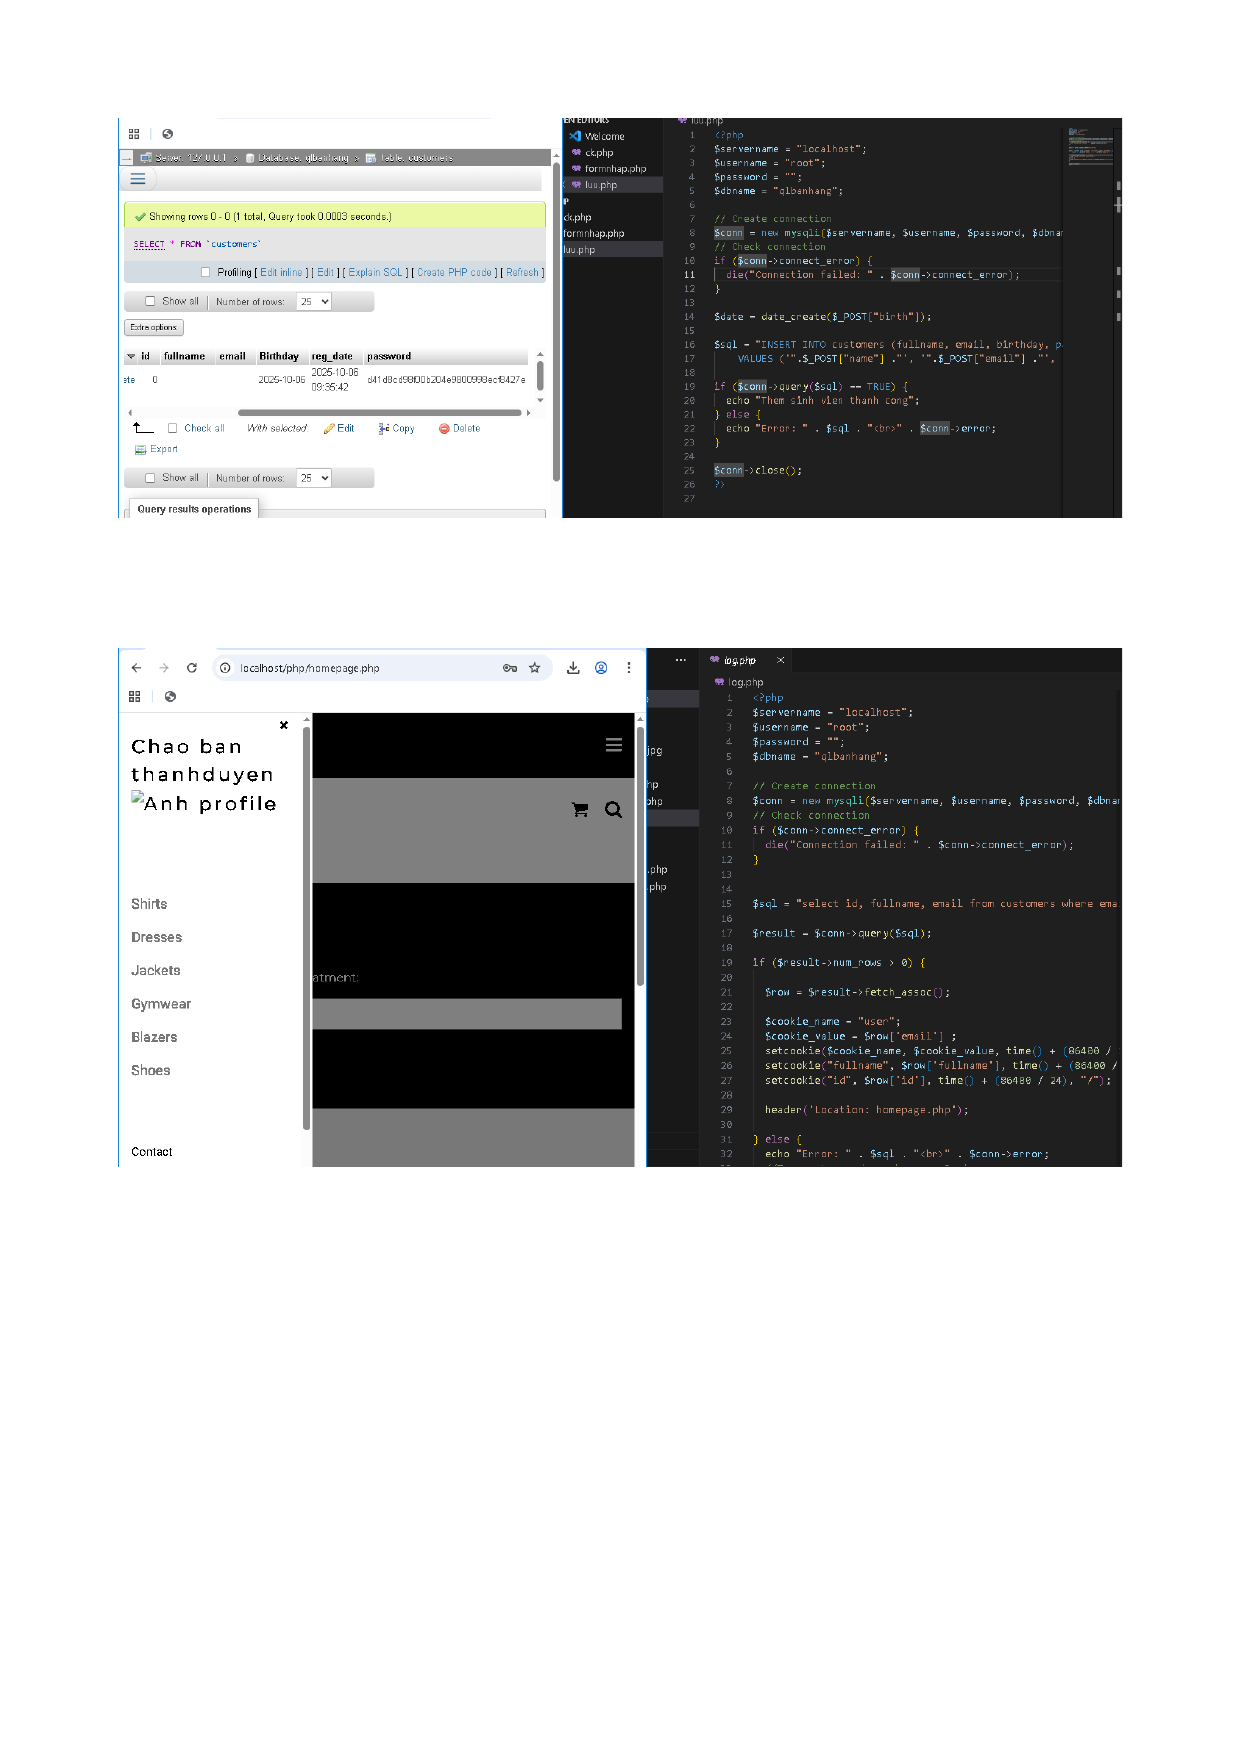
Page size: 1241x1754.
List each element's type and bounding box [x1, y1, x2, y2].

picture [118, 648, 1123, 1167]
picture [118, 118, 1123, 518]
